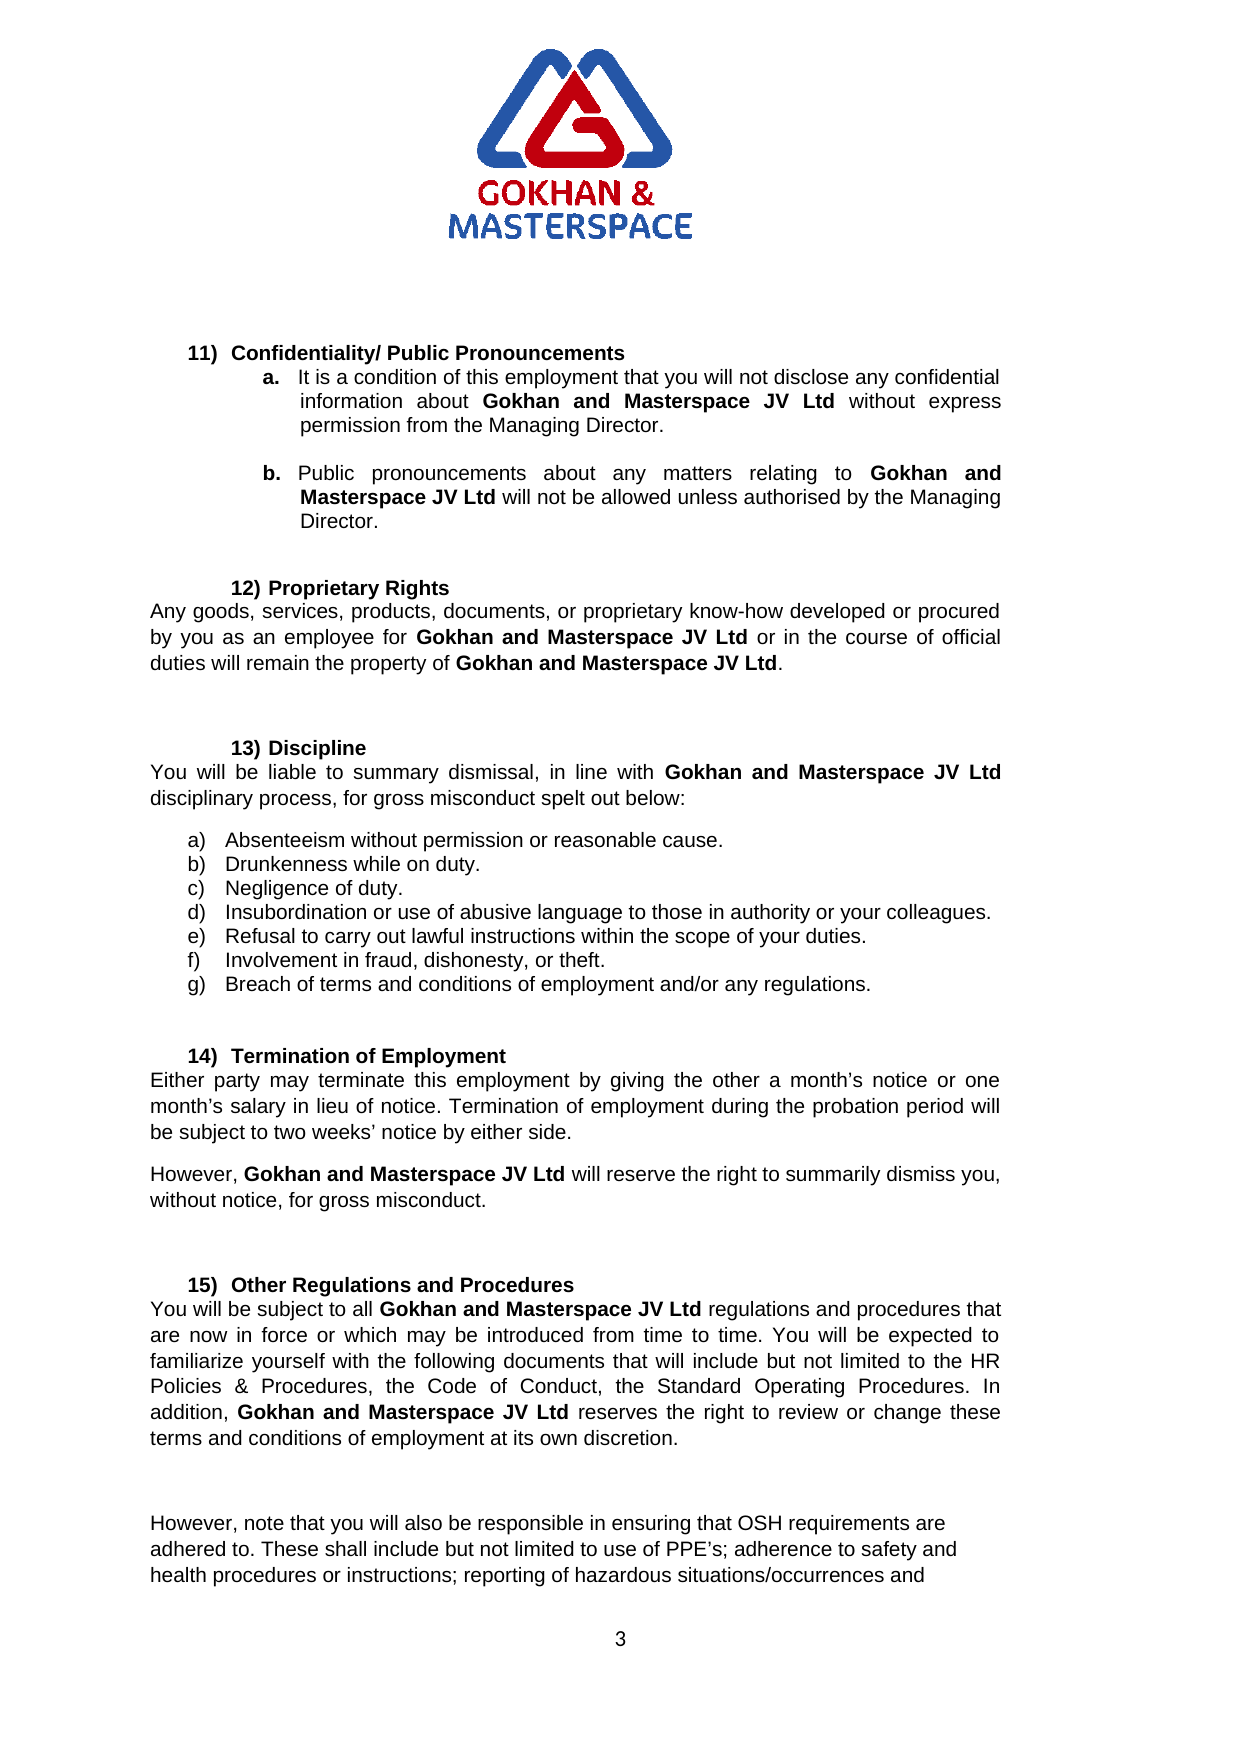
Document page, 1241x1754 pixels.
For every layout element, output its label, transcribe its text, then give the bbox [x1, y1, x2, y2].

text Any goods, services, products, documents, or proprietary know-how developed or procured by you as an employee for Gokhan and Masterspace JV Ltd or in the course of official duties will remain the property of Gokhan and Masterspace JV Ltd. [150, 599, 1002, 675]
list Insubordination or use of abusive language to those in authority or your colleagues. [187, 900, 1002, 924]
text You will be subject to all Gokhan and Masterspace JV Ltd regulations and procedures that are now in force or which may be introduced from time to time. You will be expected to familiarize yourself with the following documents that will include but not limited to the HR Policies & Procedures, the Code of Conduct, the Standard Operating Procedures. In addition, Gokhan and Masterspace JV Ltd reserves the right to review or change these terms and conditions of employment at its own discretion. [150, 1297, 1002, 1450]
list Discipline [231, 736, 1002, 760]
picture [446, 177, 694, 241]
picture [473, 46, 675, 170]
text However, Gokhan and Masterspace JV Ltd will reserve the right to summarily dismiss you, without notice, for gross misconduct. [150, 1162, 1002, 1212]
list Other Regulations and Procedures [187, 1273, 1002, 1297]
list Proprietary Rights [231, 575, 1002, 599]
list Drunkenness while on duty. [187, 852, 1002, 876]
list It is a condition of this employment that you will not disclose any confidential information about Gokhan and Masterspace JV Ltd without express permission from the Managing Director. [262, 365, 1002, 437]
list Confidentiality/ Public Pronouncements [187, 341, 1002, 365]
list Negligence of duty. [187, 876, 1002, 900]
list Involvement in fraud, dishonesty, or theft. [187, 948, 1002, 972]
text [150, 1511, 1002, 1587]
list Refusal to carry out lawful instructions within the scope of your duties. [187, 924, 1002, 948]
list Public pronouncements about any matters relating to Gokhan and Masterspace JV Ltd will not be allowed unless authorised by the Managing Director. [262, 461, 1002, 533]
text You will be liable to summary dismissal, in line with Gokhan and Masterspace JV Ltd disciplinary process, for gross misconduct spelt out below: [150, 760, 1002, 810]
list Breach of terms and conditions of employment and/or any regulations. [187, 972, 1002, 996]
list Termination of Employment [187, 1044, 1002, 1068]
list Absenteeism without permission or reasonable cause. [187, 828, 1002, 852]
text Either party may terminate this employment by giving the other a month’s notice or one month’s salary in lieu of notice. Termination of employment during the probation period will be subject to two weeks’ notice by either side. [150, 1068, 1002, 1143]
